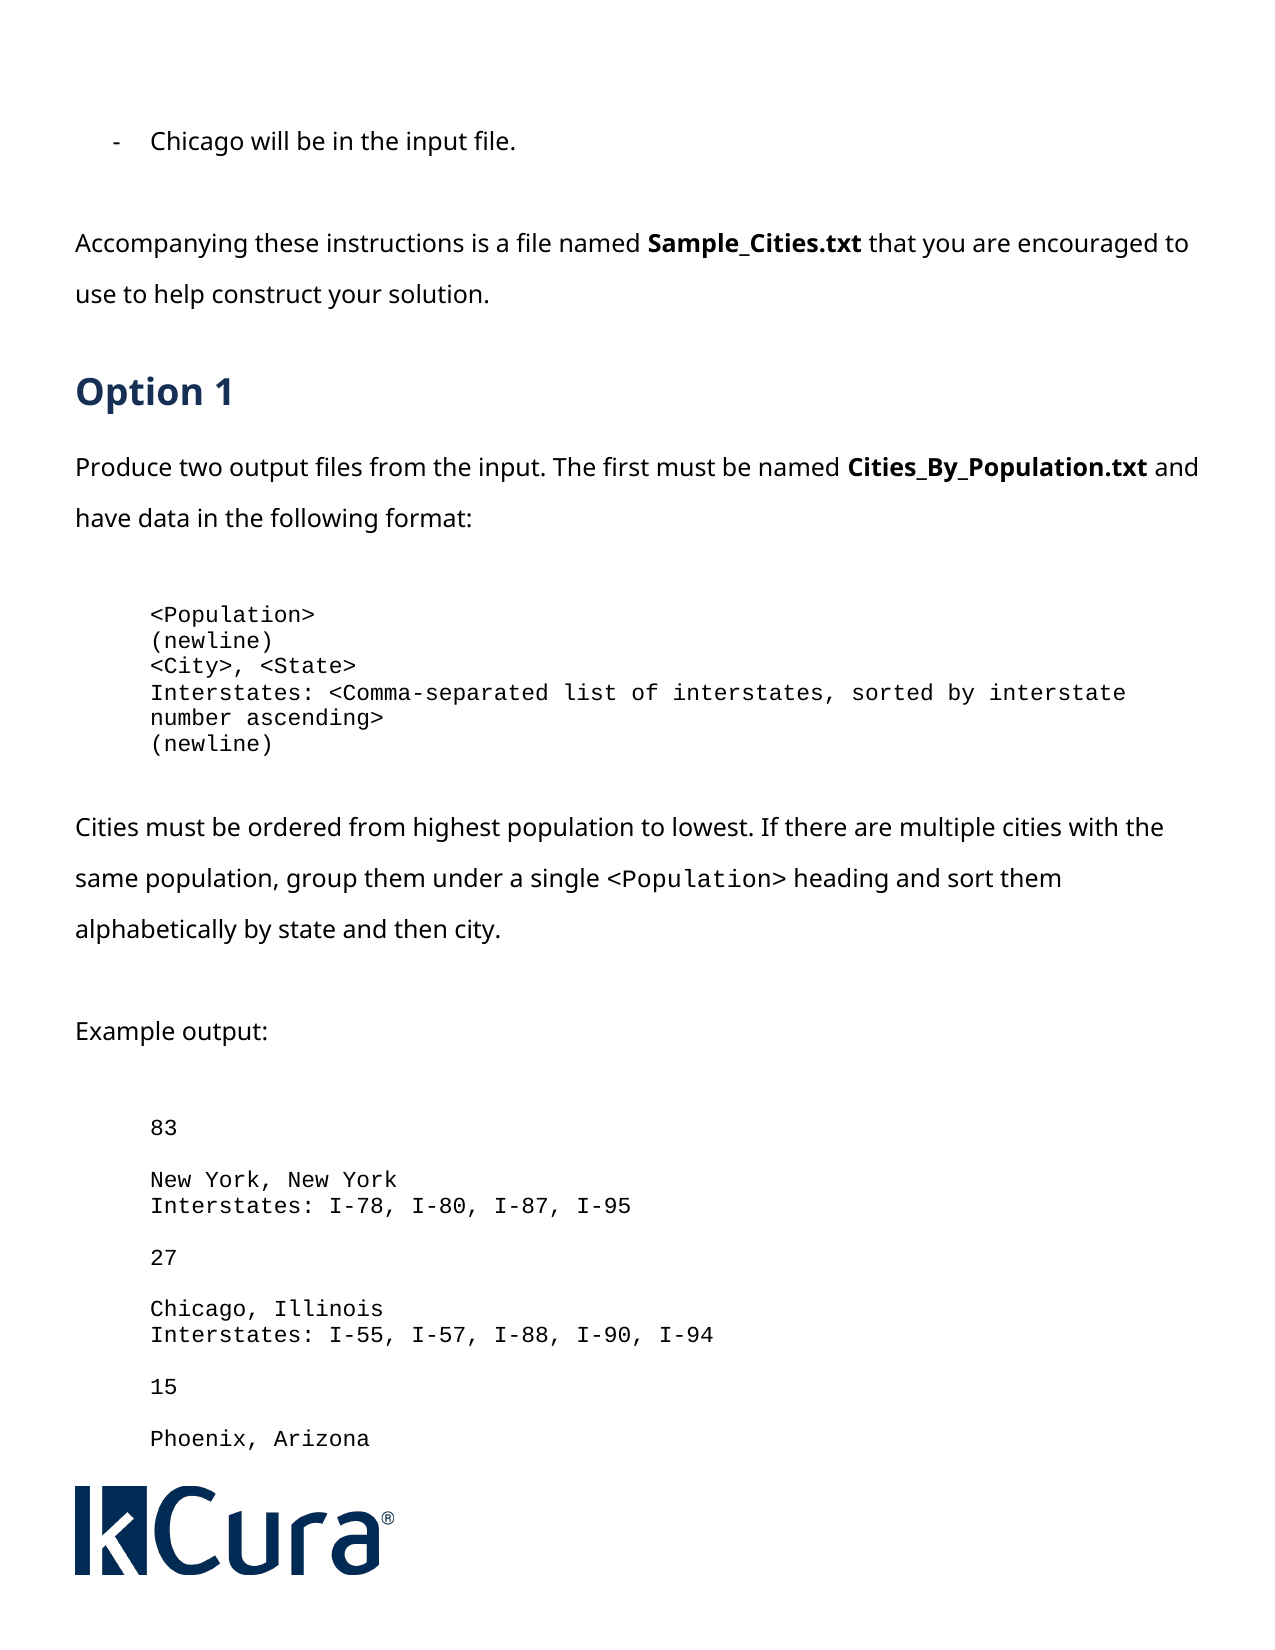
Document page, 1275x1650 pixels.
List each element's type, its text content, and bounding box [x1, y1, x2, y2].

text Example output: [75, 1014, 1200, 1048]
picture [75, 1486, 394, 1575]
text 83 [150, 1116, 1200, 1142]
text (newline) [150, 629, 1200, 655]
subtitle Option 1 [75, 365, 1200, 416]
text Interstates: <Comma-separated list of interstates, sorted by interstate number ascending> [150, 681, 1200, 733]
text 27 [150, 1246, 1200, 1272]
text Interstates: I-78, I-80, I-87, I-95 [150, 1194, 1200, 1220]
text <City>, <State> [150, 655, 1200, 681]
text New York, New York [150, 1168, 1200, 1194]
text Cities must be ordered from highest population to lowest. If there are multiple cities with the same population, group them under a single <Population> heading and sort them alphabetically by state and then city. [75, 810, 1200, 946]
list Chicago will be in the input file. [112, 123, 1200, 157]
text (newline) [150, 733, 1200, 759]
text Phoenix, Arizona [150, 1427, 1200, 1453]
text Produce two output files from the input. The first must be named Cities_By_Population.txt and have data in the following format: [75, 450, 1200, 535]
text <Population> [150, 603, 1200, 629]
text 15 [150, 1376, 1200, 1401]
text Accompanying these instructions is a file named Sample_Cities.txt that you are encouraged to use to help construct your solution. [75, 225, 1200, 311]
text Chicago, Illinois [150, 1298, 1200, 1324]
text Interstates: I-55, I-57, I-88, I-90, I-94 [150, 1324, 1200, 1349]
